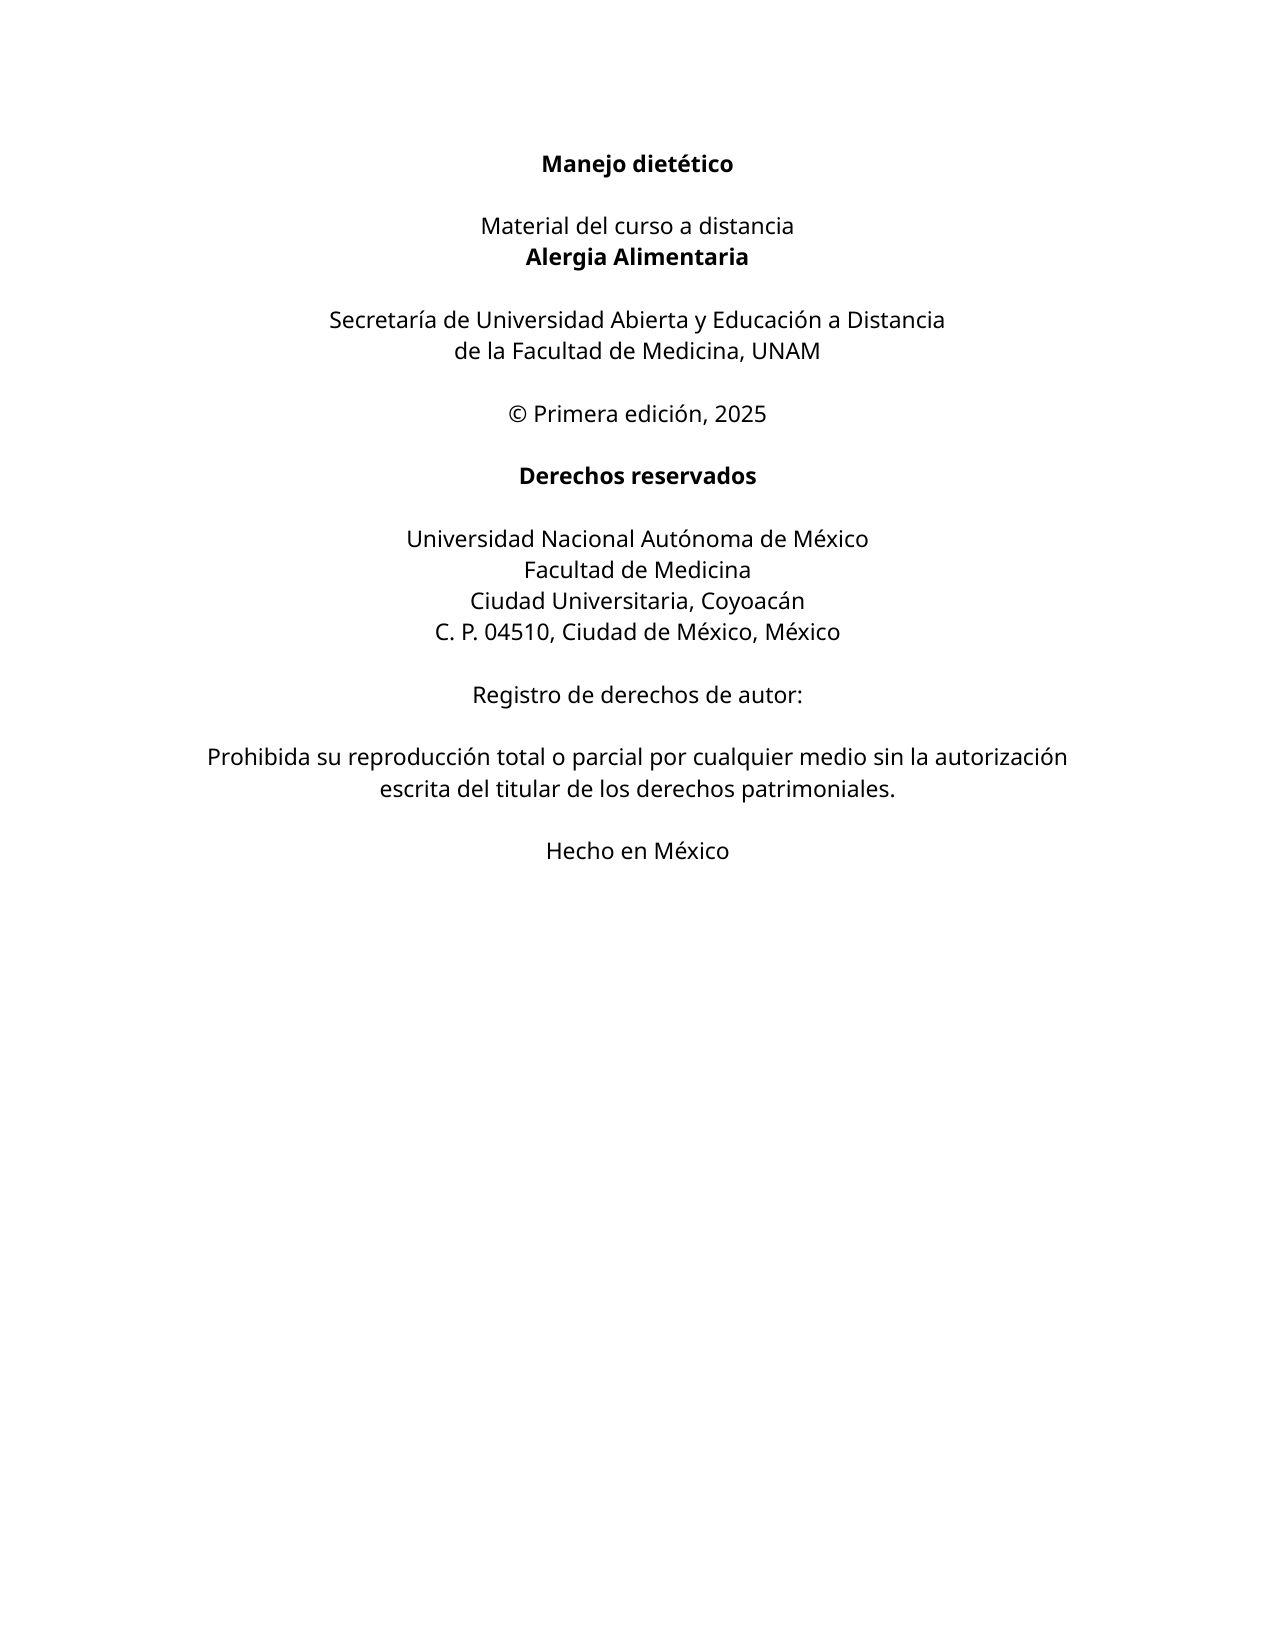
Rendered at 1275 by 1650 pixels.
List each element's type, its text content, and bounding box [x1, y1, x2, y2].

text Derechos reservados [177, 460, 1098, 491]
text Universidad Nacional Autónoma de México [177, 523, 1098, 554]
text Alergia Alimentaria [177, 241, 1098, 273]
text Registro de derechos de autor: [177, 679, 1098, 710]
text C. P. 04510, Ciudad de México, México [177, 616, 1098, 648]
text Material del curso a distancia [177, 210, 1098, 241]
text Manejo dietético [177, 148, 1098, 179]
text de la Facultad de Medicina, UNAM [177, 335, 1098, 366]
text Ciudad Universitaria, Coyoacán [177, 585, 1098, 616]
text Secretaría de Universidad Abierta y Educación a Distancia [177, 304, 1098, 335]
text © Primera edición, 2025 [177, 398, 1098, 429]
text Facultad de Medicina [177, 554, 1098, 585]
text Hecho en México [177, 835, 1098, 866]
text Prohibida su reproducción total o parcial por cualquier medio sin la autorización escrita del titular de los derechos patrimoniales. [177, 741, 1098, 804]
